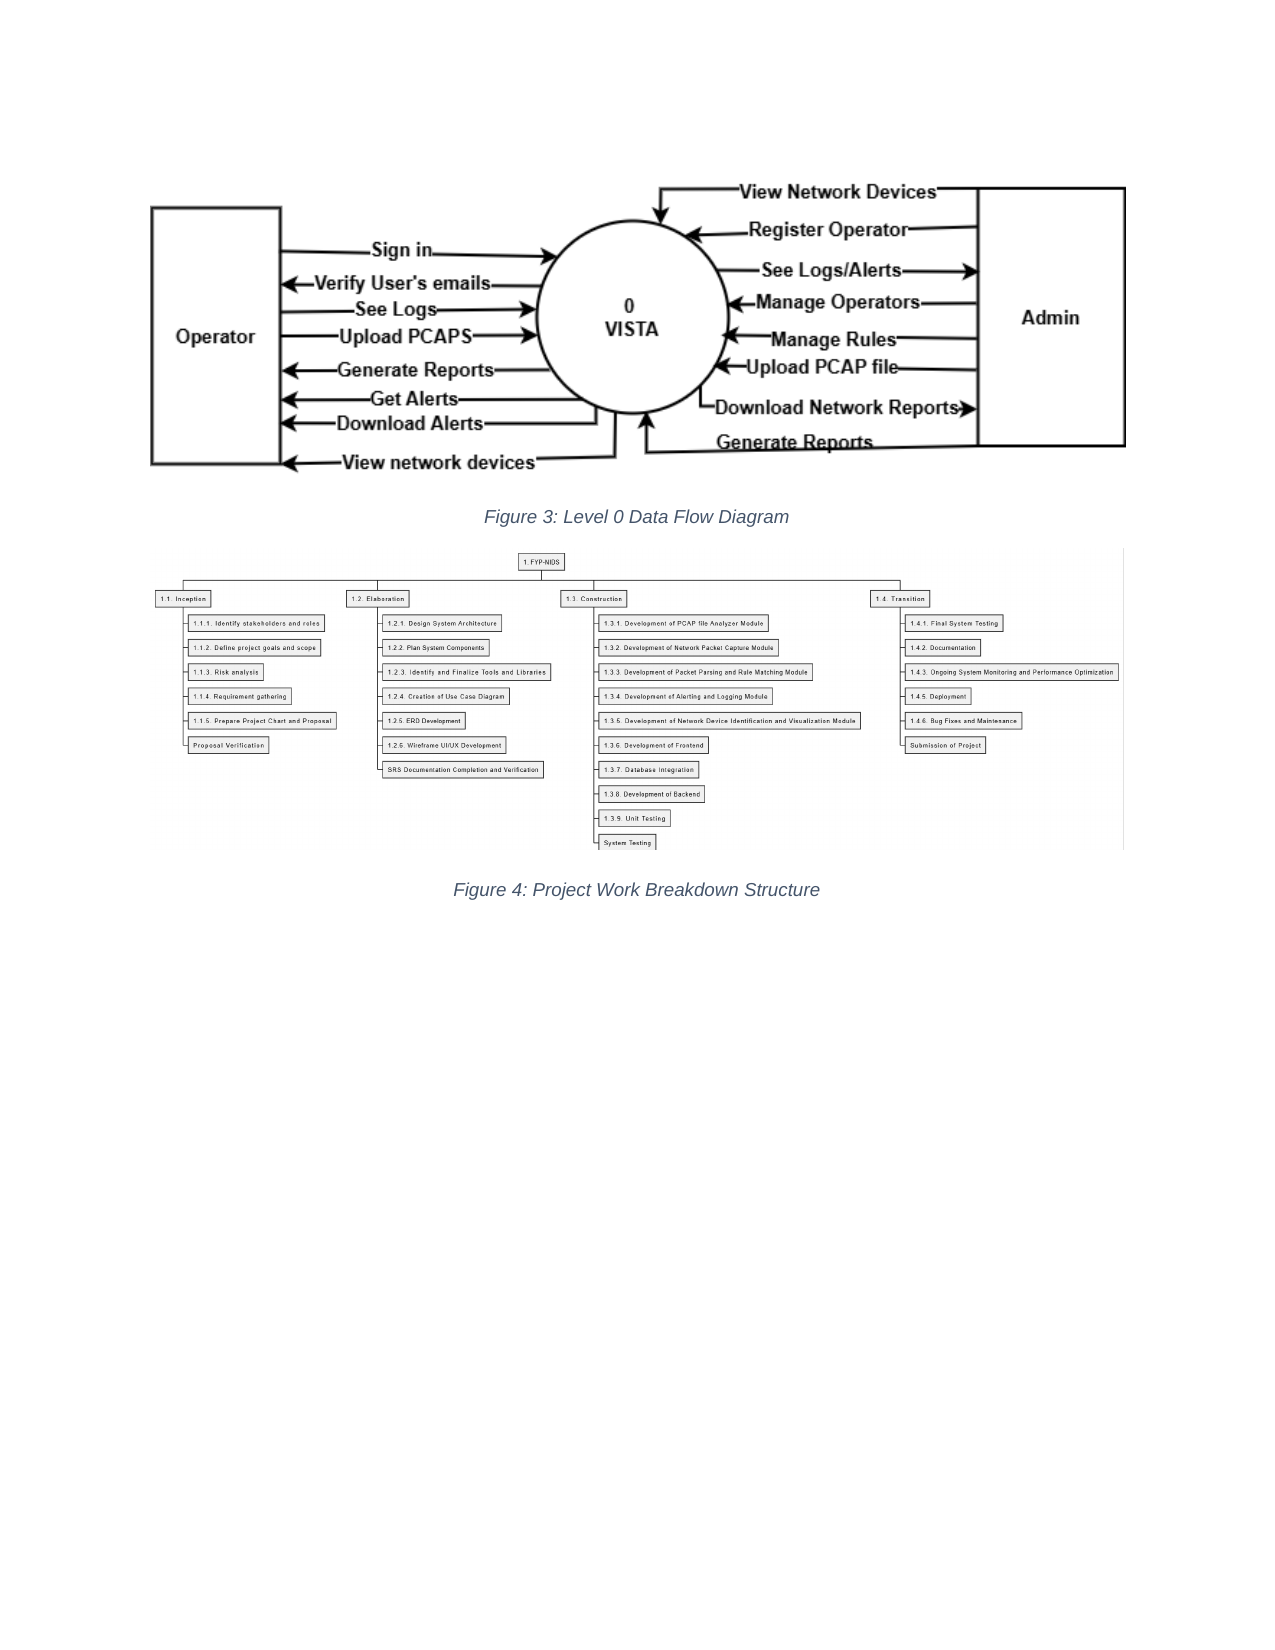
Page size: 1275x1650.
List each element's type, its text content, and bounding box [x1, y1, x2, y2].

text Figure 4: Project Work Breakdown Structure [150, 879, 1125, 900]
text Figure 3: Level 0 Data Flow Diagram [150, 506, 1125, 527]
picture [150, 548, 1124, 850]
picture [150, 177, 1126, 478]
